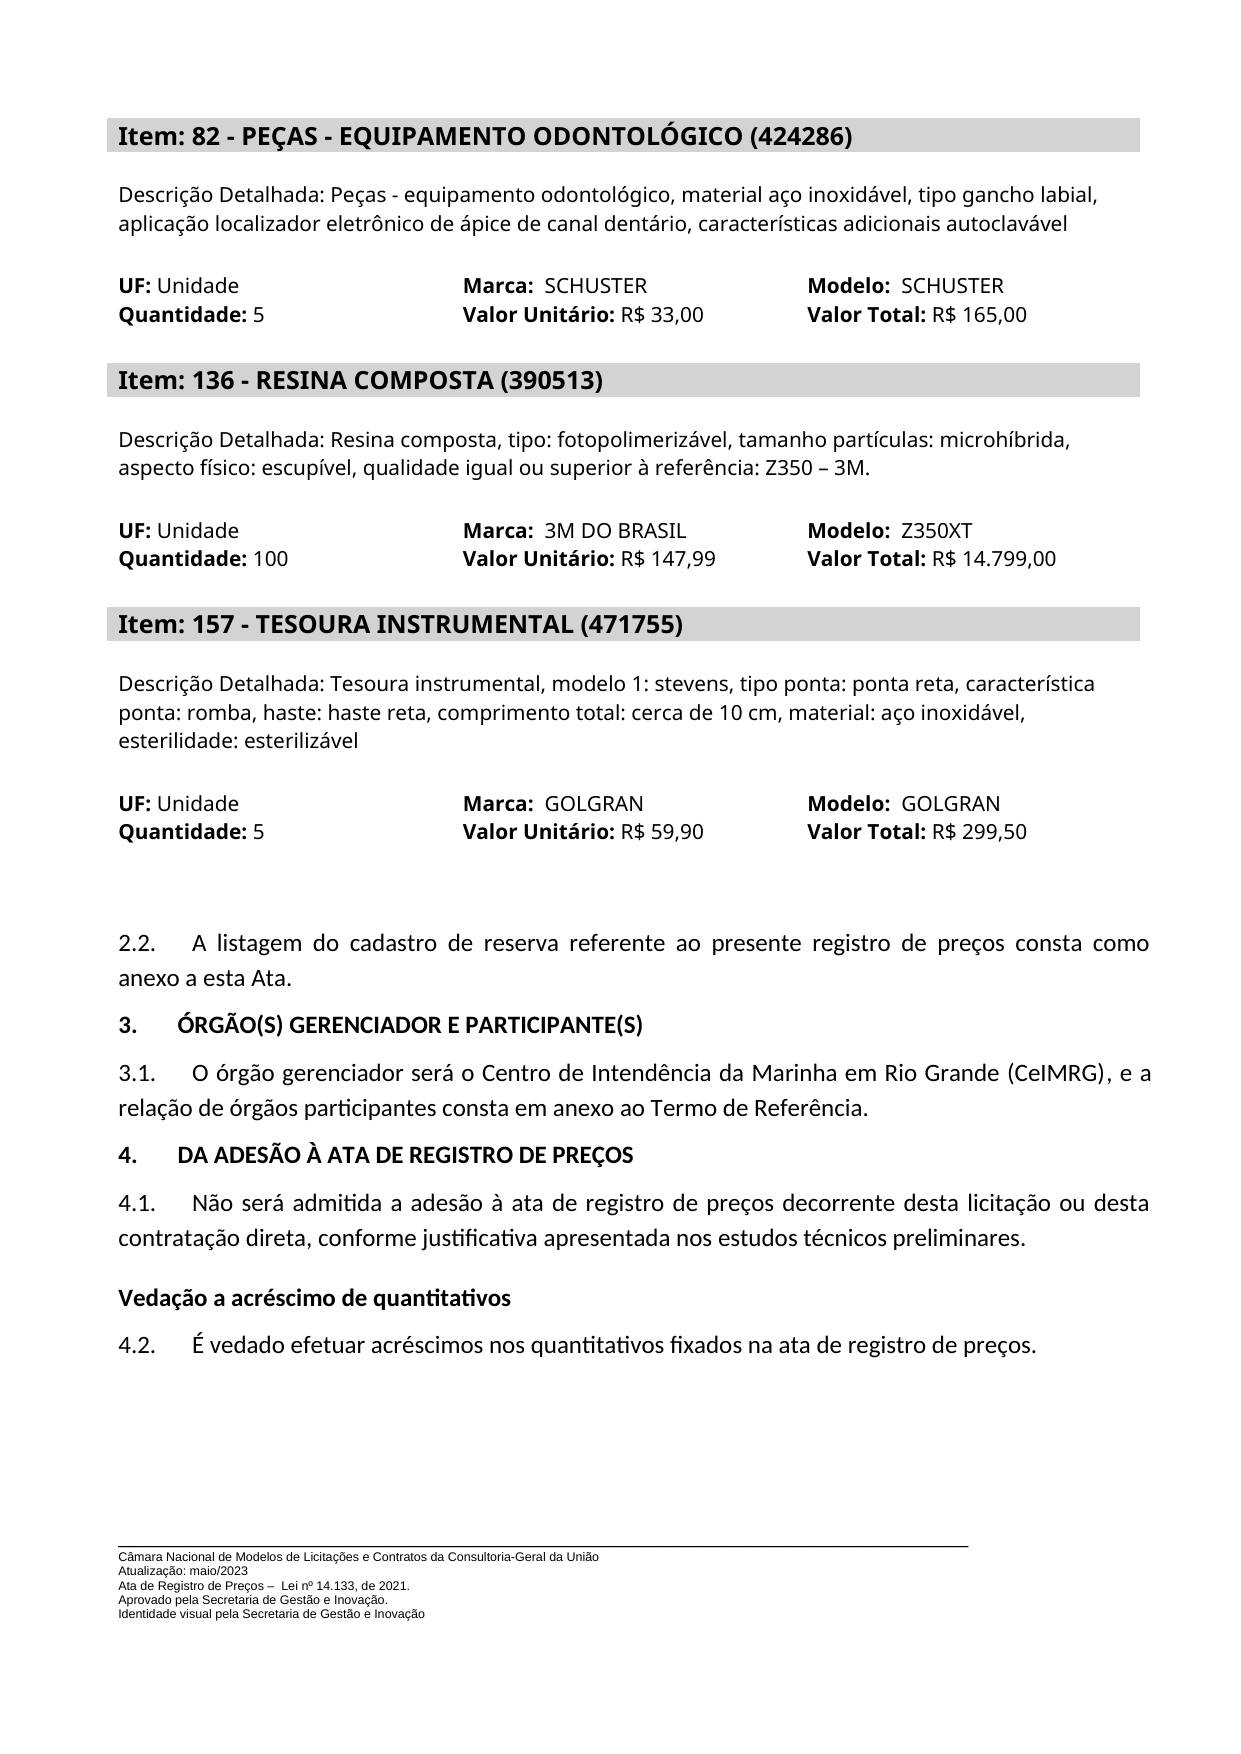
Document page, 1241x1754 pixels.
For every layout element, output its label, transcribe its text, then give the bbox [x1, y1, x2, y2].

list Não será admitida a adesão à ata de registro de preços decorrente desta licitação ou desta contratação direta, conforme justificativa apresentada nos estudos técnicos preliminares. [118, 1187, 1152, 1253]
list O órgão gerenciador será o Centro de Intendência da Marinha em Rio Grande (CeIMRG), e a relação de órgãos participantes consta em anexo ao Termo de Referência. [118, 1057, 1152, 1123]
table_cell Item: 157 - TESOURA INSTRUMENTAL (471755) [107, 607, 1140, 641]
table_cell Valor Unitário: R$ 33,00 [451, 300, 796, 362]
table_cell Descrição Detalhada: Resina composta, tipo: fotopolimerizável, tamanho partículas: microhíbrida, aspecto físico: escupível, qualidade igual ou superior à referência: Z350 – 3M. [107, 397, 1140, 516]
list A listagem do cadastro de reserva referente ao presente registro de preços consta como anexo a esta Ata. [118, 927, 1152, 993]
table_cell Modelo: Z350XT [796, 516, 1140, 544]
table_cell Quantidade: 5 [107, 817, 451, 880]
table_cell Valor Total: R$ 165,00 [796, 300, 1140, 362]
table_cell Valor Unitário: R$ 59,90 [451, 817, 796, 880]
table_cell Valor Unitário: R$ 147,99 [451, 544, 796, 607]
text Vedação a acréscimo de quantitativos [118, 1282, 1152, 1313]
table_cell UF: Unidade [107, 789, 451, 817]
table_cell Quantidade: 5 [107, 300, 451, 362]
table_cell Marca: GOLGRAN [451, 789, 796, 817]
table_cell Modelo: SCHUSTER [796, 272, 1140, 300]
table_cell Marca: 3M DO BRASIL [451, 516, 796, 544]
list ÓRGÃO(S) GERENCIADOR E PARTICIPANTE(S) [118, 1010, 1152, 1040]
table_cell Descrição Detalhada: Tesoura instrumental, modelo 1: stevens, tipo ponta: ponta reta, característica ponta: romba, haste: haste reta, comprimento total: cerca de 10 cm, material: aço inoxidável, esterilidade: esterilizável [107, 641, 1140, 789]
list É vedado efetuar acréscimos nos quantitativos fixados na ata de registro de preços. [118, 1330, 1152, 1360]
table_cell Quantidade: 100 [107, 544, 451, 607]
table_cell UF: Unidade [107, 516, 451, 544]
table_cell Valor Total: R$ 14.799,00 [796, 544, 1140, 607]
table_cell Valor Total: R$ 299,50 [796, 817, 1140, 880]
list DA ADESÃO À ATA DE REGISTRO DE PREÇOS [118, 1140, 1152, 1170]
table_cell UF: Unidade [107, 272, 451, 300]
table_cell Modelo: GOLGRAN [796, 789, 1140, 817]
table_header Item: 82 - PEÇAS - EQUIPAMENTO ODONTOLÓGICO (424286) [107, 118, 1140, 152]
table_cell Descrição Detalhada: Peças - equipamento odontológico, material aço inoxidável, tipo gancho labial, aplicação localizador eletrônico de ápice de canal dentário, características adicionais autoclavável [107, 152, 1140, 272]
table_cell Marca: SCHUSTER [451, 272, 796, 300]
table_cell Item: 136 - RESINA COMPOSTA (390513) [107, 363, 1140, 397]
